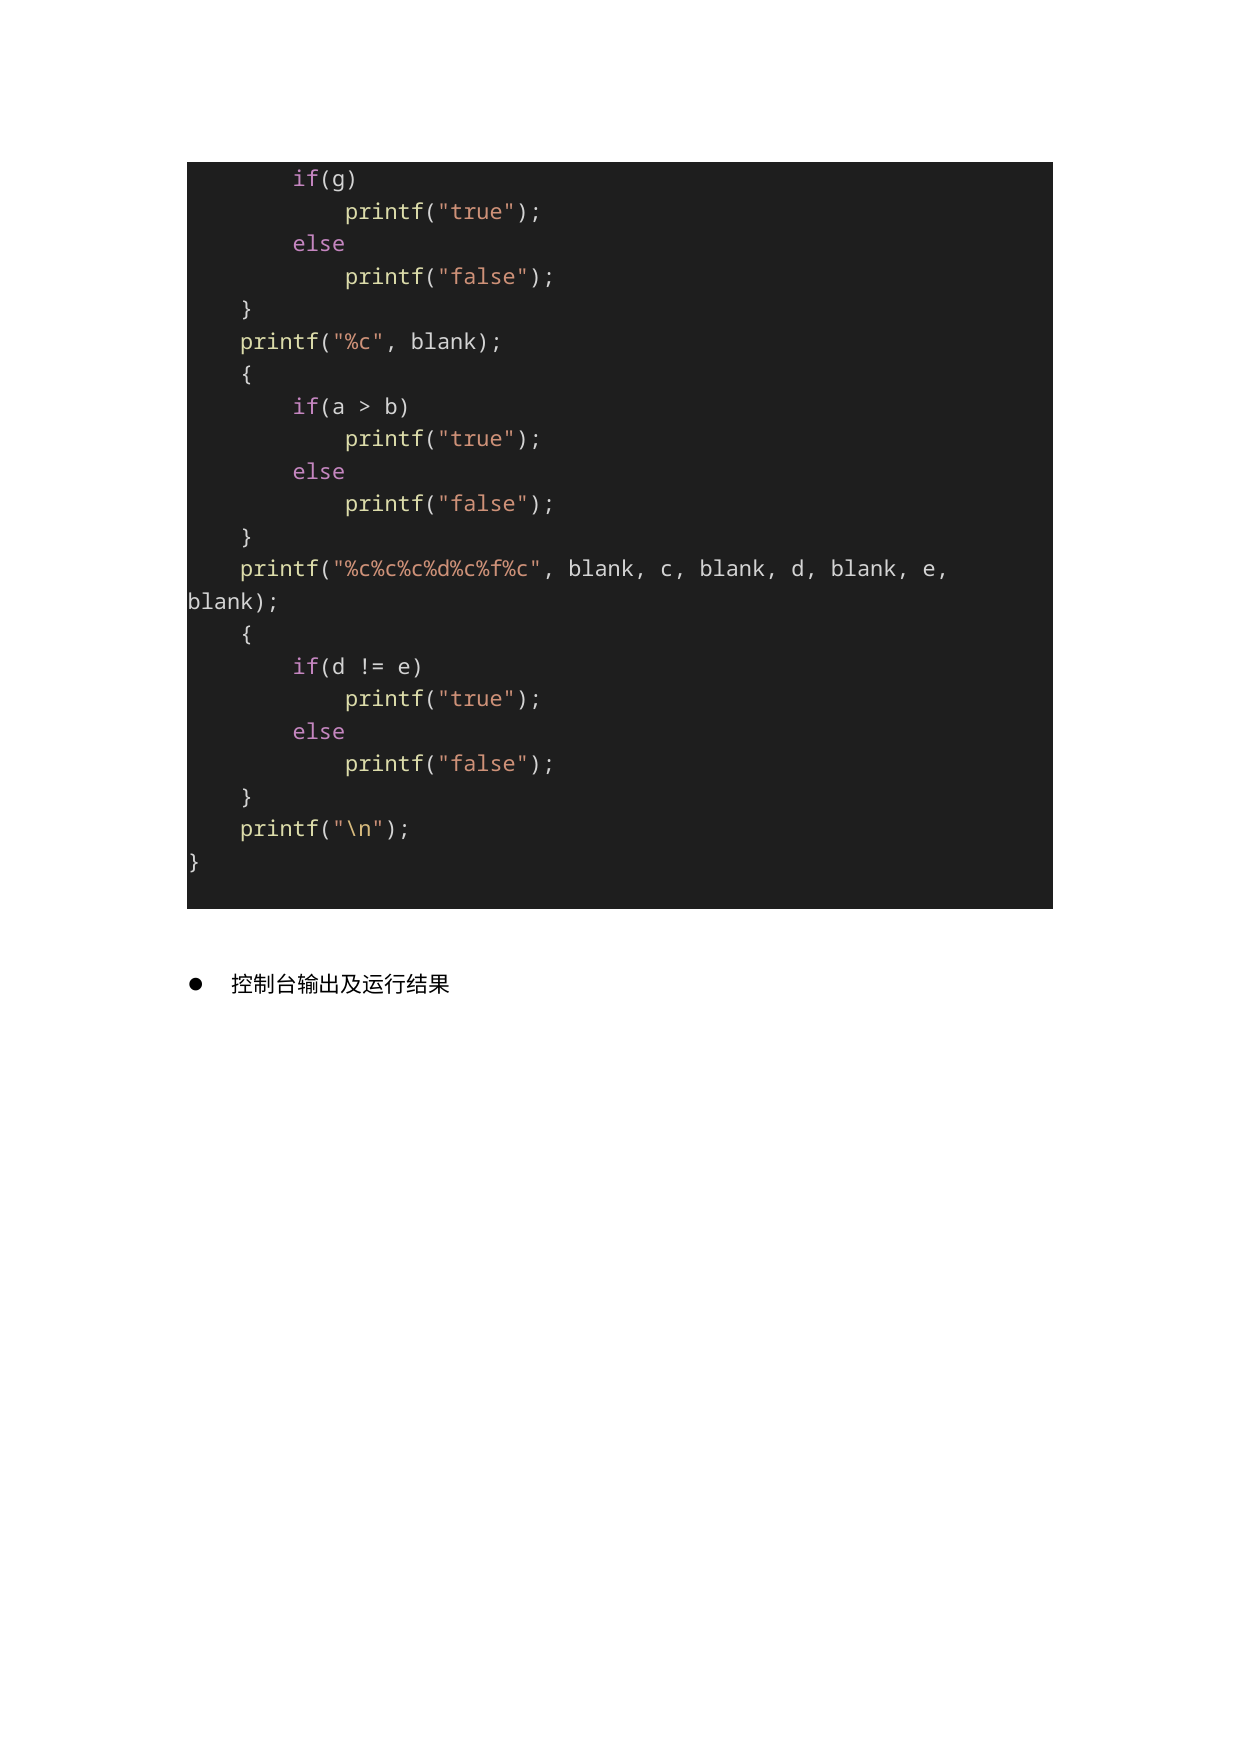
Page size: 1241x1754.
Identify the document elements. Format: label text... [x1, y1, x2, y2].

text } [187, 519, 1053, 552]
text } [187, 292, 1053, 324]
text printf("%c", blank); [187, 324, 1053, 357]
text printf("\n"); [187, 812, 1053, 844]
text if(d != e) [187, 649, 1053, 682]
text printf("false"); [187, 259, 1053, 292]
text else [187, 454, 1053, 487]
text printf("true"); [187, 422, 1053, 454]
text printf("false"); [187, 747, 1053, 779]
list 控制台输出及运行结果 [187, 967, 1053, 999]
text printf("true"); [187, 194, 1053, 227]
text if(g) [187, 162, 1053, 194]
text if(a > b) [187, 389, 1053, 422]
text printf("true"); [187, 682, 1053, 714]
text printf("false"); [187, 487, 1053, 519]
text { [187, 617, 1053, 649]
text printf("%c%c%c%d%c%f%c", blank, c, blank, d, blank, e, blank); [187, 552, 1053, 617]
text { [187, 357, 1053, 389]
text else [187, 227, 1053, 259]
text } [187, 844, 1053, 877]
text } [187, 779, 1053, 812]
text else [187, 714, 1053, 747]
